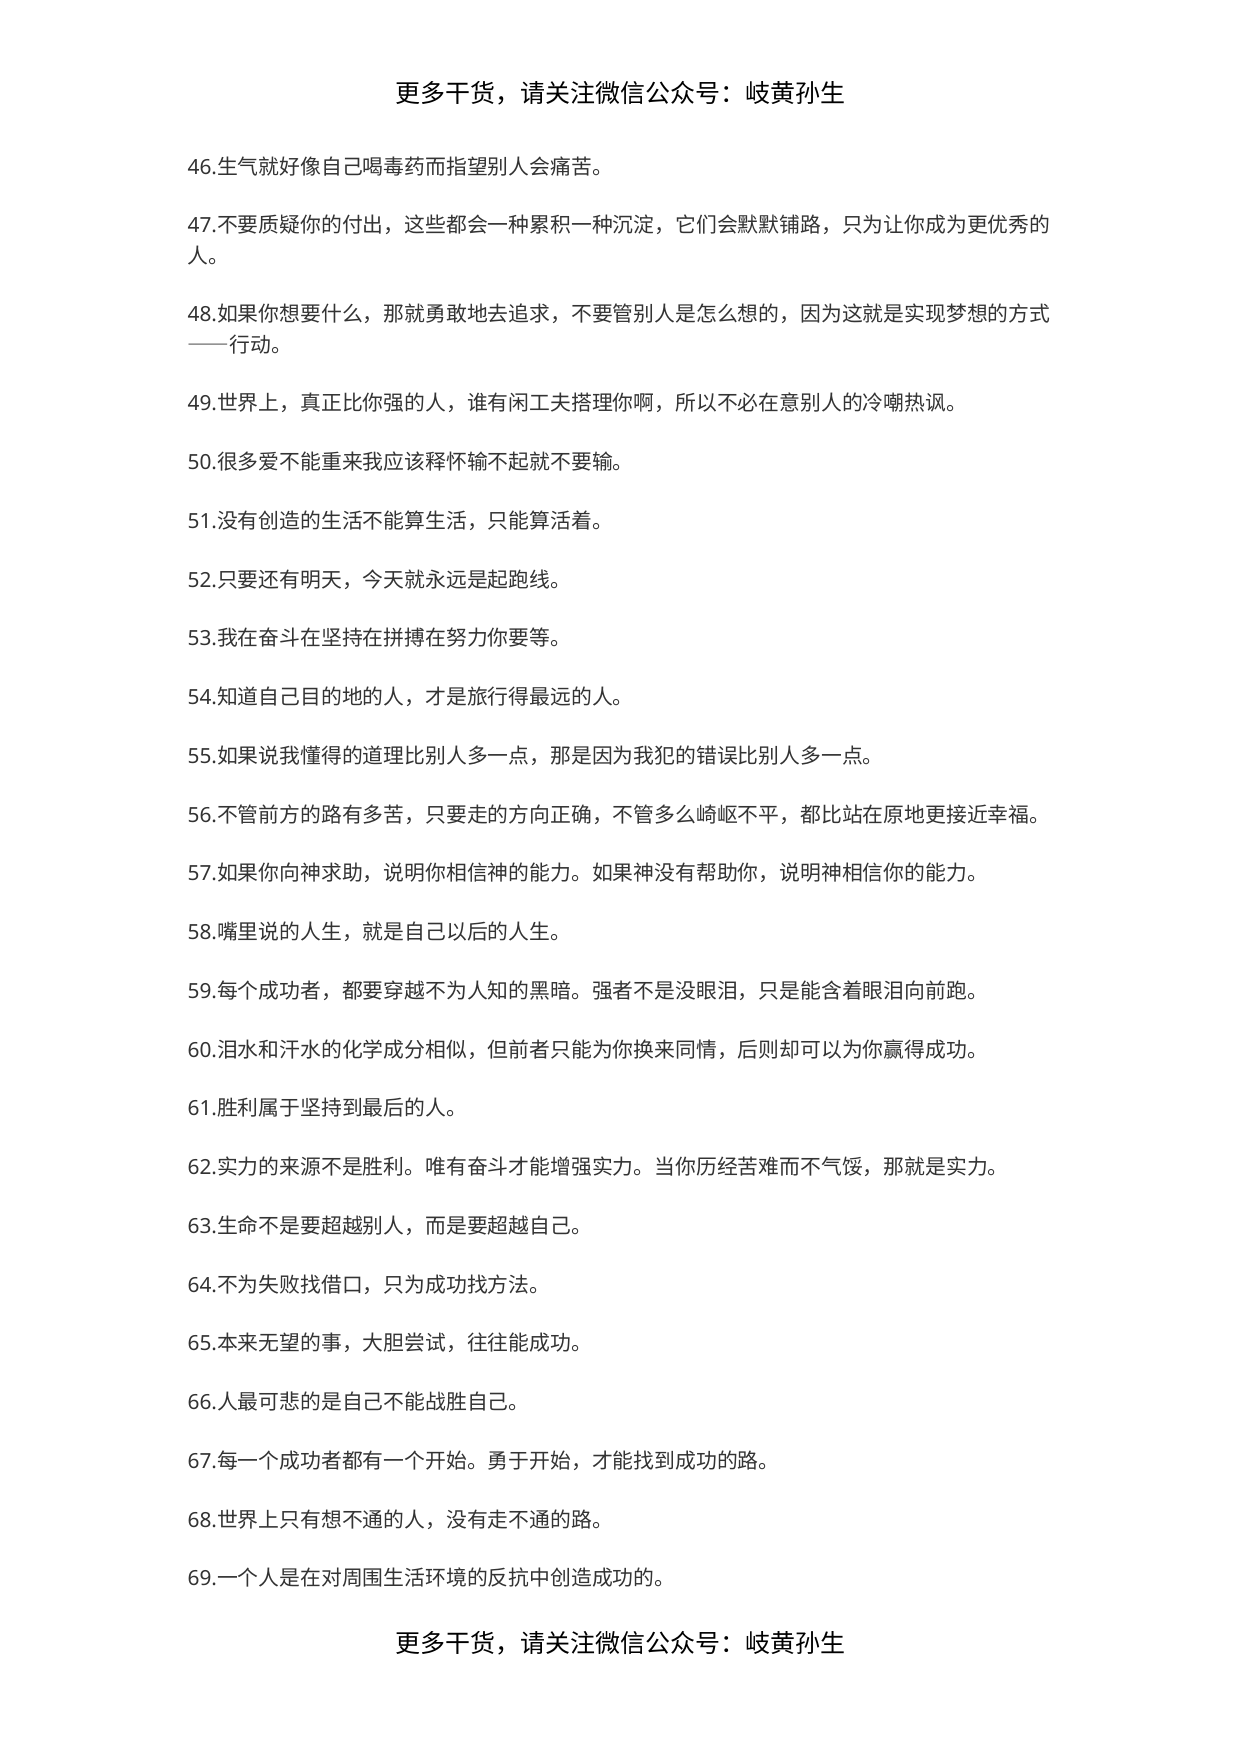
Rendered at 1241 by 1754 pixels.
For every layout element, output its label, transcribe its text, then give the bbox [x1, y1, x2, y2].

text 50.很多爱不能重来我应该释怀输不起就不要输。 [187, 445, 1053, 476]
text 68.世界上只有想不通的人，没有走不通的路。 [187, 1503, 1053, 1533]
text 51.没有创造的生活不能算生活，只能算活着。 [187, 504, 1053, 534]
text 52.只要还有明天，今天就永远是起跑线。 [187, 563, 1053, 593]
text 58.嘴里说的人生，就是自己以后的人生。 [187, 915, 1053, 946]
text 53.我在奋斗在坚持在拼搏在努力你要等。 [187, 622, 1053, 652]
text 47.不要质疑你的付出，这些都会一种累积一种沉淀，它们会默默铺路，只为让你成为更优秀的人。 [187, 209, 1053, 269]
text 49.世界上，真正比你强的人，谁有闲工夫搭理你啊，所以不必在意别人的冷嘲热讽。 [187, 387, 1053, 417]
text 56.不管前方的路有多苦，只要走的方向正确，不管多么崎岖不平，都比站在原地更接近幸福。 [187, 798, 1053, 828]
text 64.不为失败找借口，只为成功找方法。 [187, 1268, 1053, 1298]
text 60.泪水和汗水的化学成分相似，但前者只能为你换来同情，后则却可以为你赢得成功。 [187, 1033, 1053, 1063]
text 66.人最可悲的是自己不能战胜自己。 [187, 1385, 1053, 1416]
text 55.如果说我懂得的道理比别人多一点，那是因为我犯的错误比别人多一点。 [187, 739, 1053, 769]
text 67.每一个成功者都有一个开始。勇于开始，才能找到成功的路。 [187, 1444, 1053, 1474]
text 65.本来无望的事，大胆尝试，往往能成功。 [187, 1327, 1053, 1357]
text 63.生命不是要超越别人，而是要超越自己。 [187, 1209, 1053, 1239]
text 46.生气就好像自己喝毒药而指望别人会痛苦。 [187, 150, 1053, 180]
text 69.一个人是在对周围生活环境的反抗中创造成功的。 [187, 1562, 1053, 1592]
text 48.如果你想要什么，那就勇敢地去追求，不要管别人是怎么想的，因为这就是实现梦想的方式——行动。 [187, 298, 1053, 358]
text 61.胜利属于坚持到最后的人。 [187, 1092, 1053, 1122]
text 57.如果你向神求助，说明你相信神的能力。如果神没有帮助你，说明神相信你的能力。 [187, 857, 1053, 887]
text 62.实力的来源不是胜利。唯有奋斗才能增强实力。当你历经苦难而不气馁，那就是实力。 [187, 1150, 1053, 1181]
text 54.知道自己目的地的人，才是旅行得最远的人。 [187, 680, 1053, 711]
text 59.每个成功者，都要穿越不为人知的黑暗。强者不是没眼泪，只是能含着眼泪向前跑。 [187, 974, 1053, 1004]
